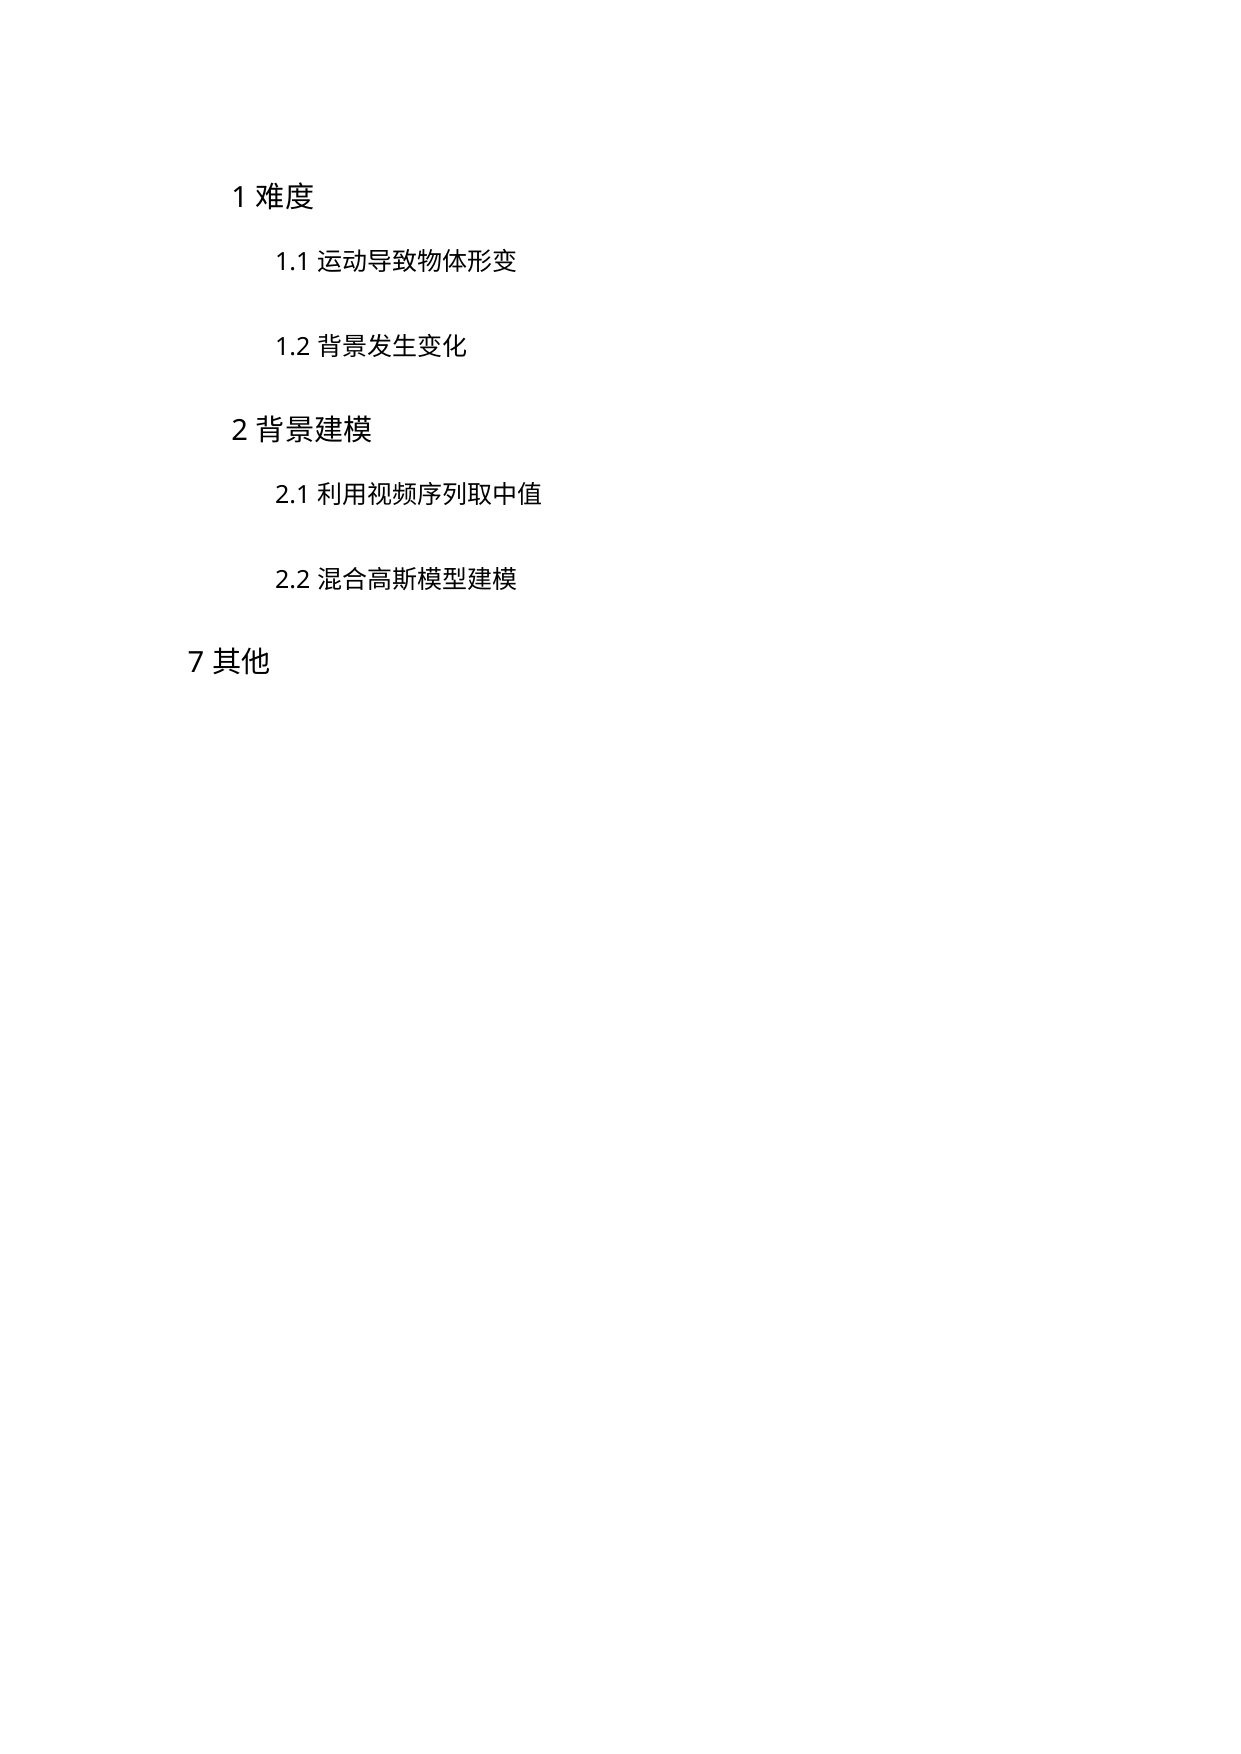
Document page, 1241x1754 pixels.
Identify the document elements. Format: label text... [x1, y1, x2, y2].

text 1.1 运动导致物体形变 [187, 227, 1053, 292]
text 2 背景建模 [187, 395, 1053, 460]
text 2.2 混合高斯模型建模 [187, 545, 1053, 610]
text 7 其他 [187, 628, 1053, 693]
text 1.2 背景发生变化 [187, 312, 1053, 377]
text 1 难度 [187, 162, 1053, 227]
text 2.1 利用视频序列取中值 [187, 460, 1053, 525]
